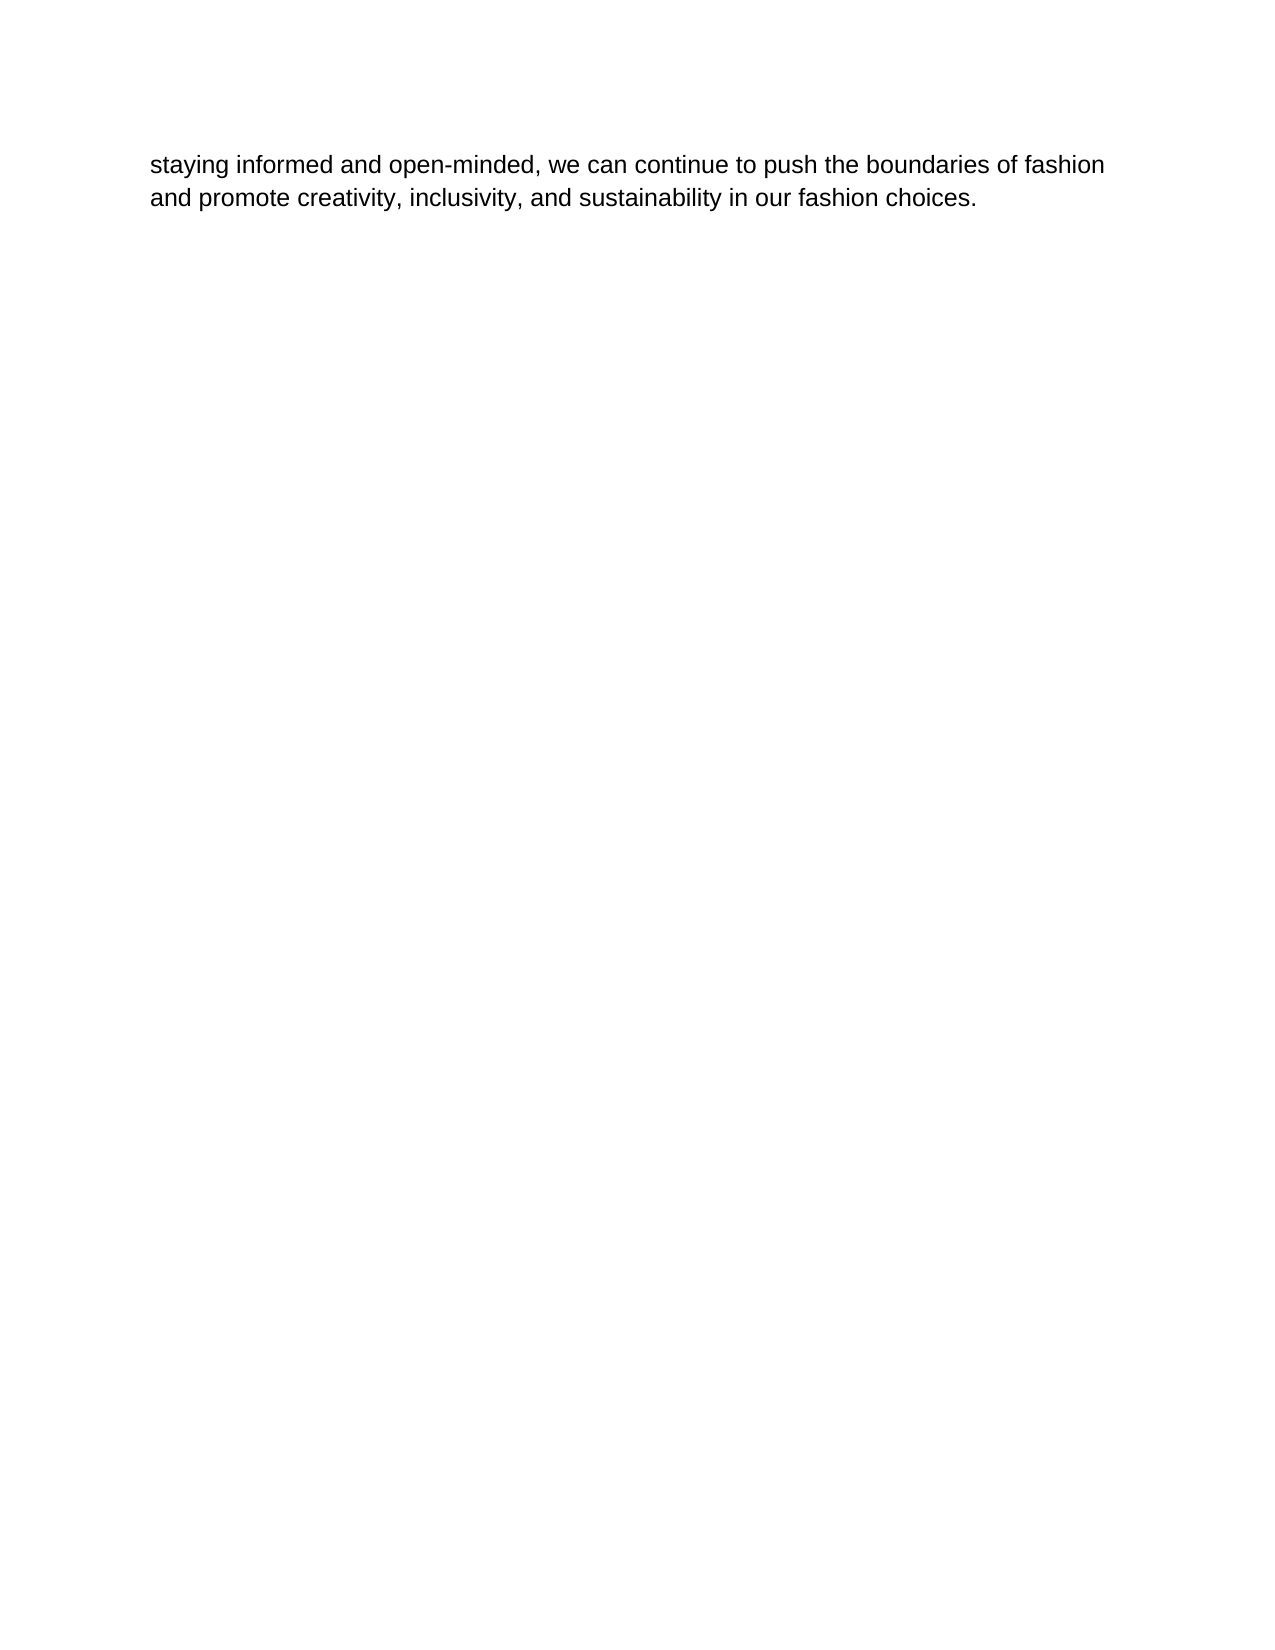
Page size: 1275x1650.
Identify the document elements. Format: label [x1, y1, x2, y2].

text [150, 150, 1125, 212]
